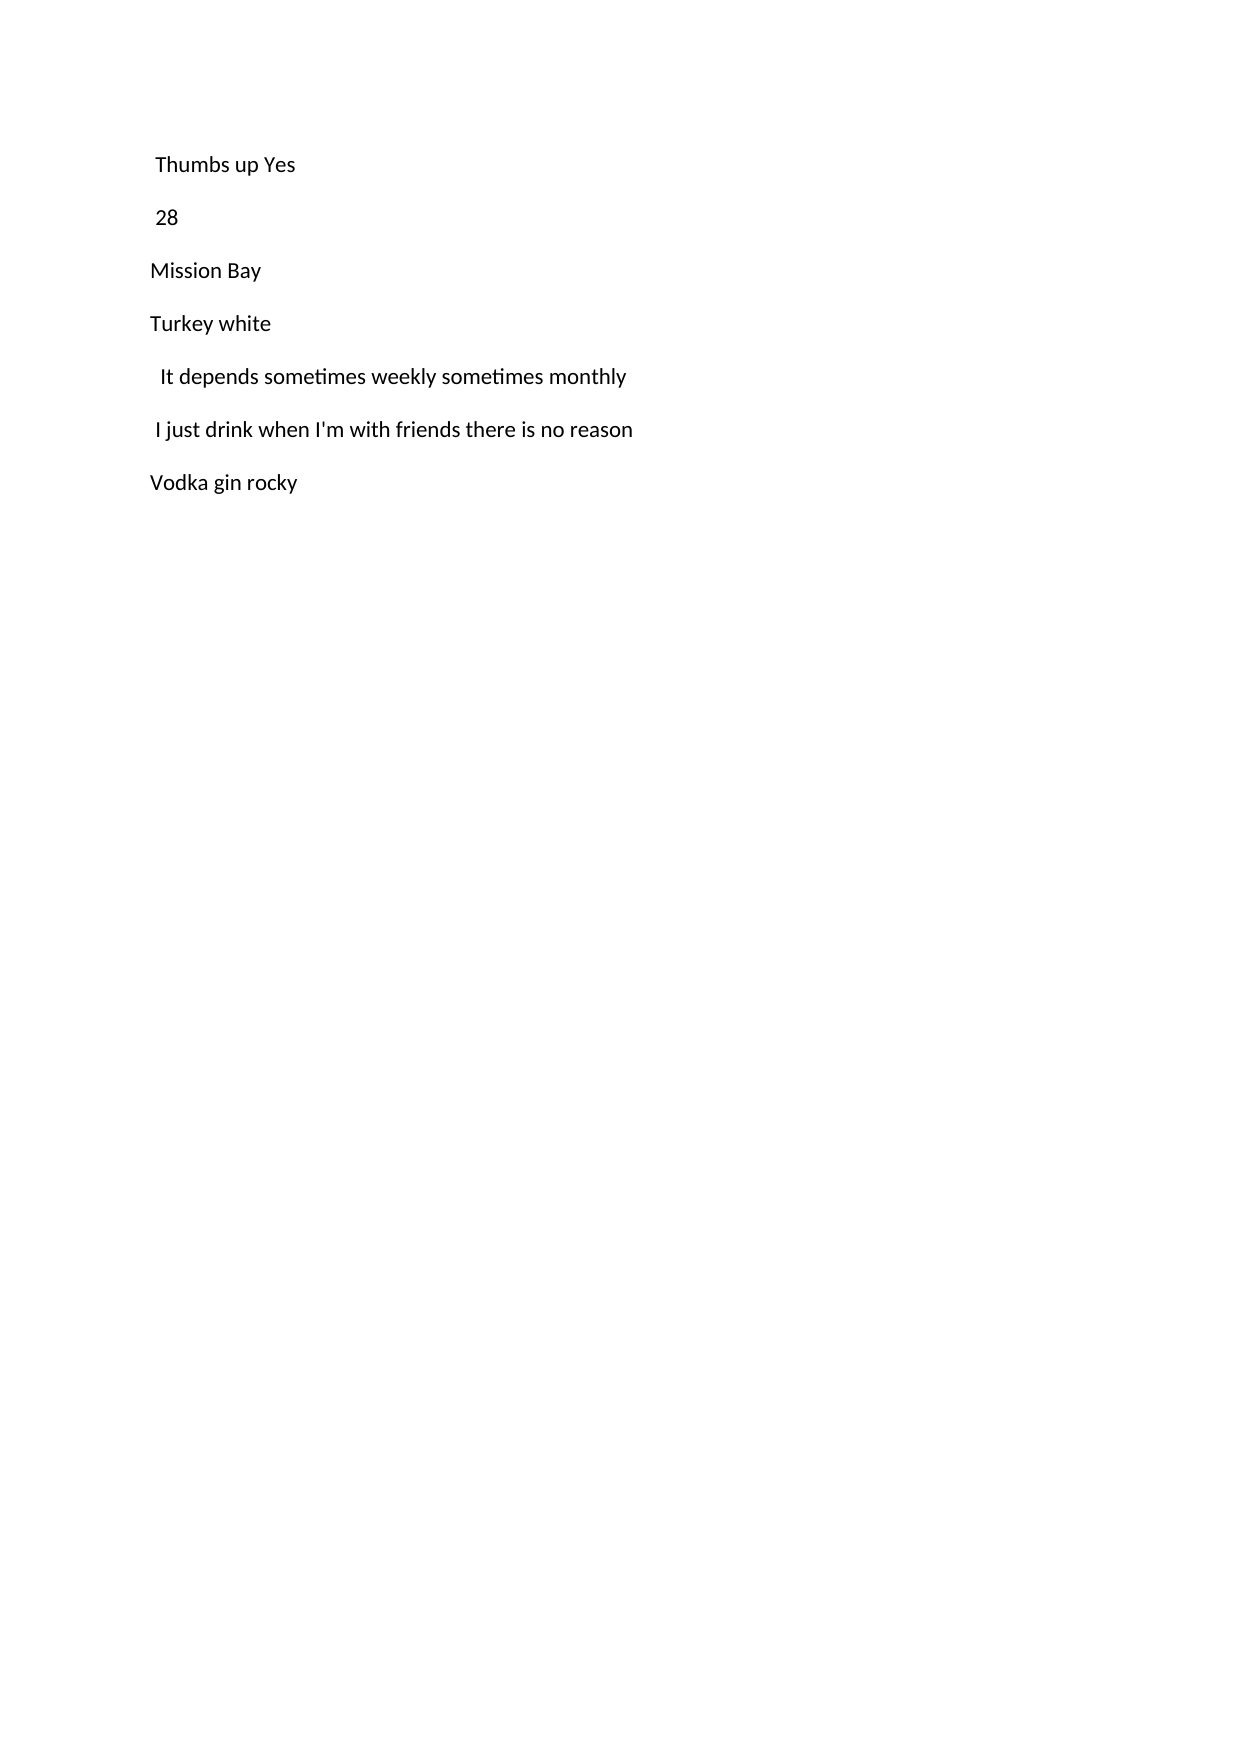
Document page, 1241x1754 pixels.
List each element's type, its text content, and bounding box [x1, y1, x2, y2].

text Thumbs up Yes [150, 150, 1090, 178]
text 28 [150, 203, 1090, 231]
text It depends sometimes weekly sometimes monthly [150, 362, 1090, 390]
text Turkey white [150, 309, 1090, 337]
text I just drink when I'm with friends there is no reason [150, 415, 1090, 443]
text Vodka gin rocky [150, 468, 1090, 496]
text Mission Bay [150, 256, 1090, 284]
